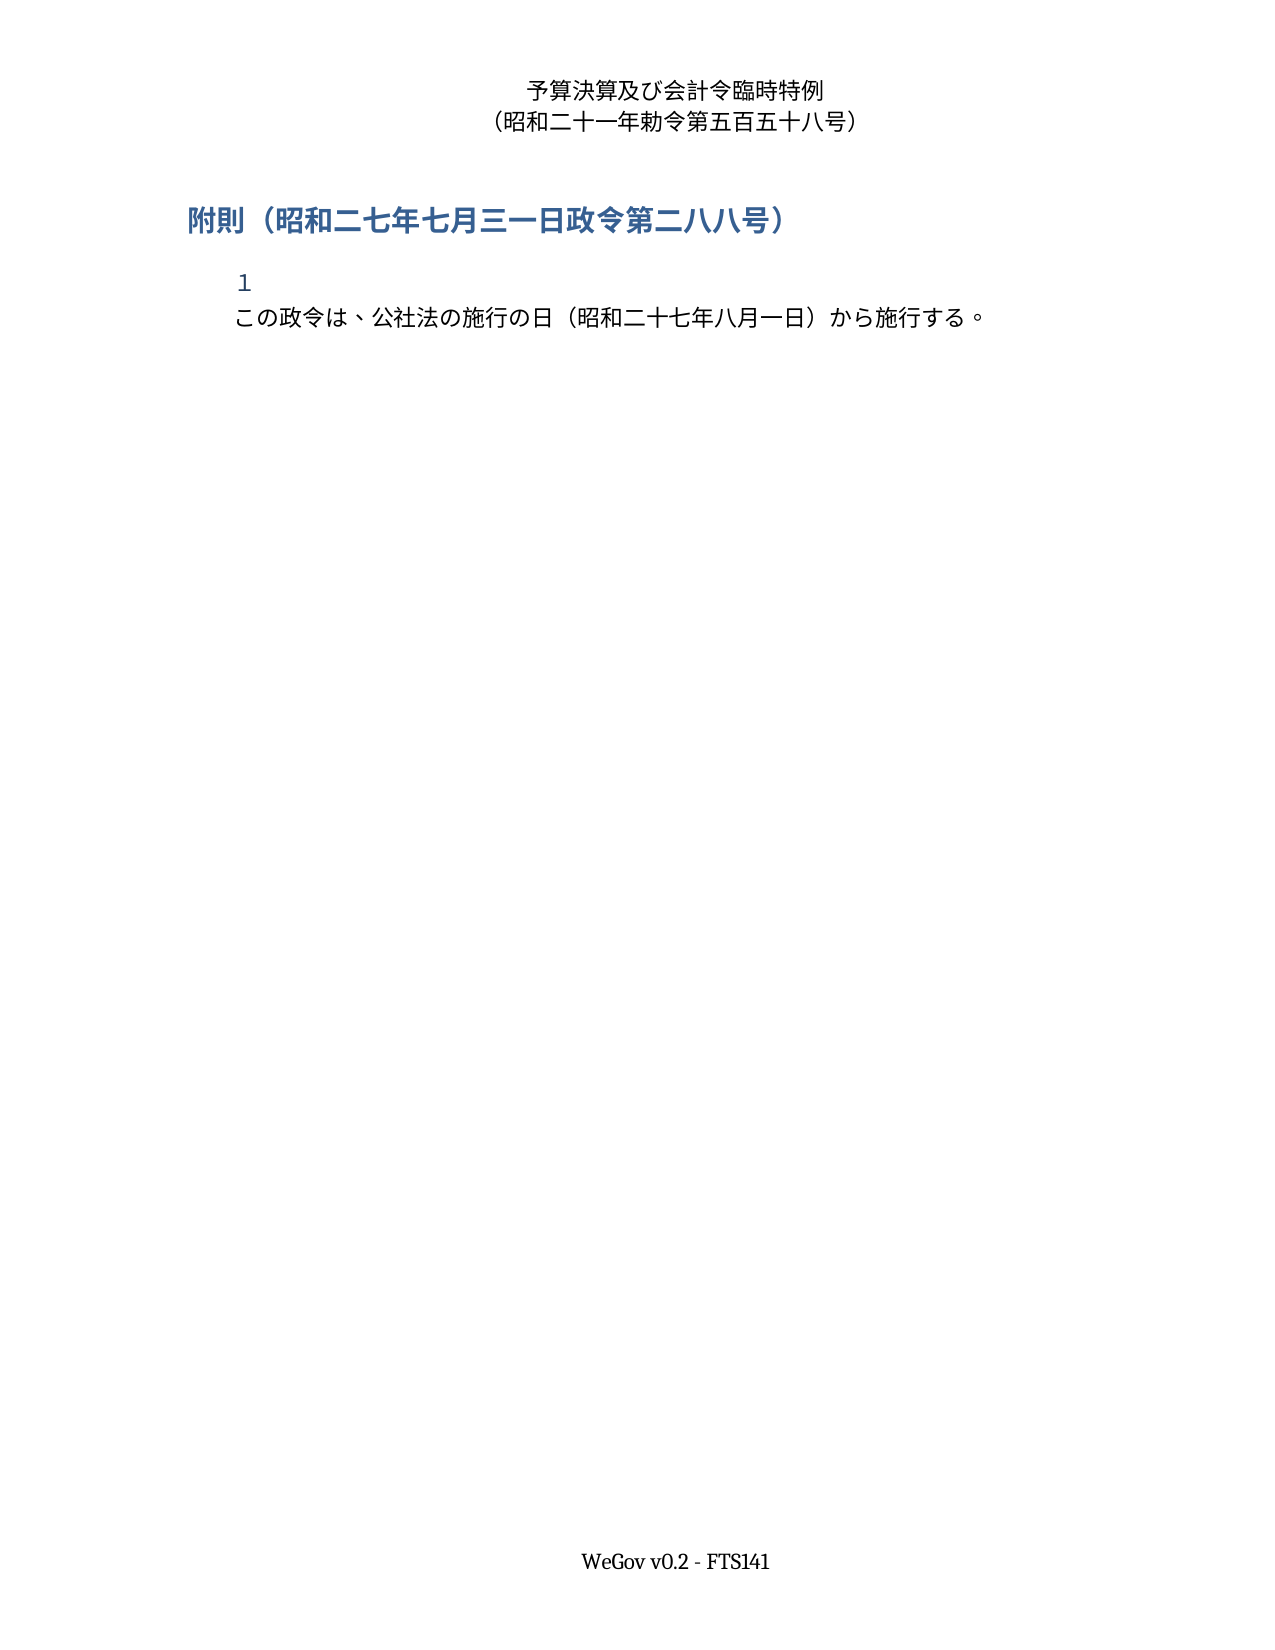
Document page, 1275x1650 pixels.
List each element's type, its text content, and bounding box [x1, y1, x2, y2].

subtitle １ [233, 266, 1087, 298]
text この政令は、公社法の施行の日（昭和二十七年八月一日）から施行する。 [233, 302, 1087, 334]
subtitle 附則（昭和二七年七月三一日政令第二八八号） [187, 200, 1087, 240]
